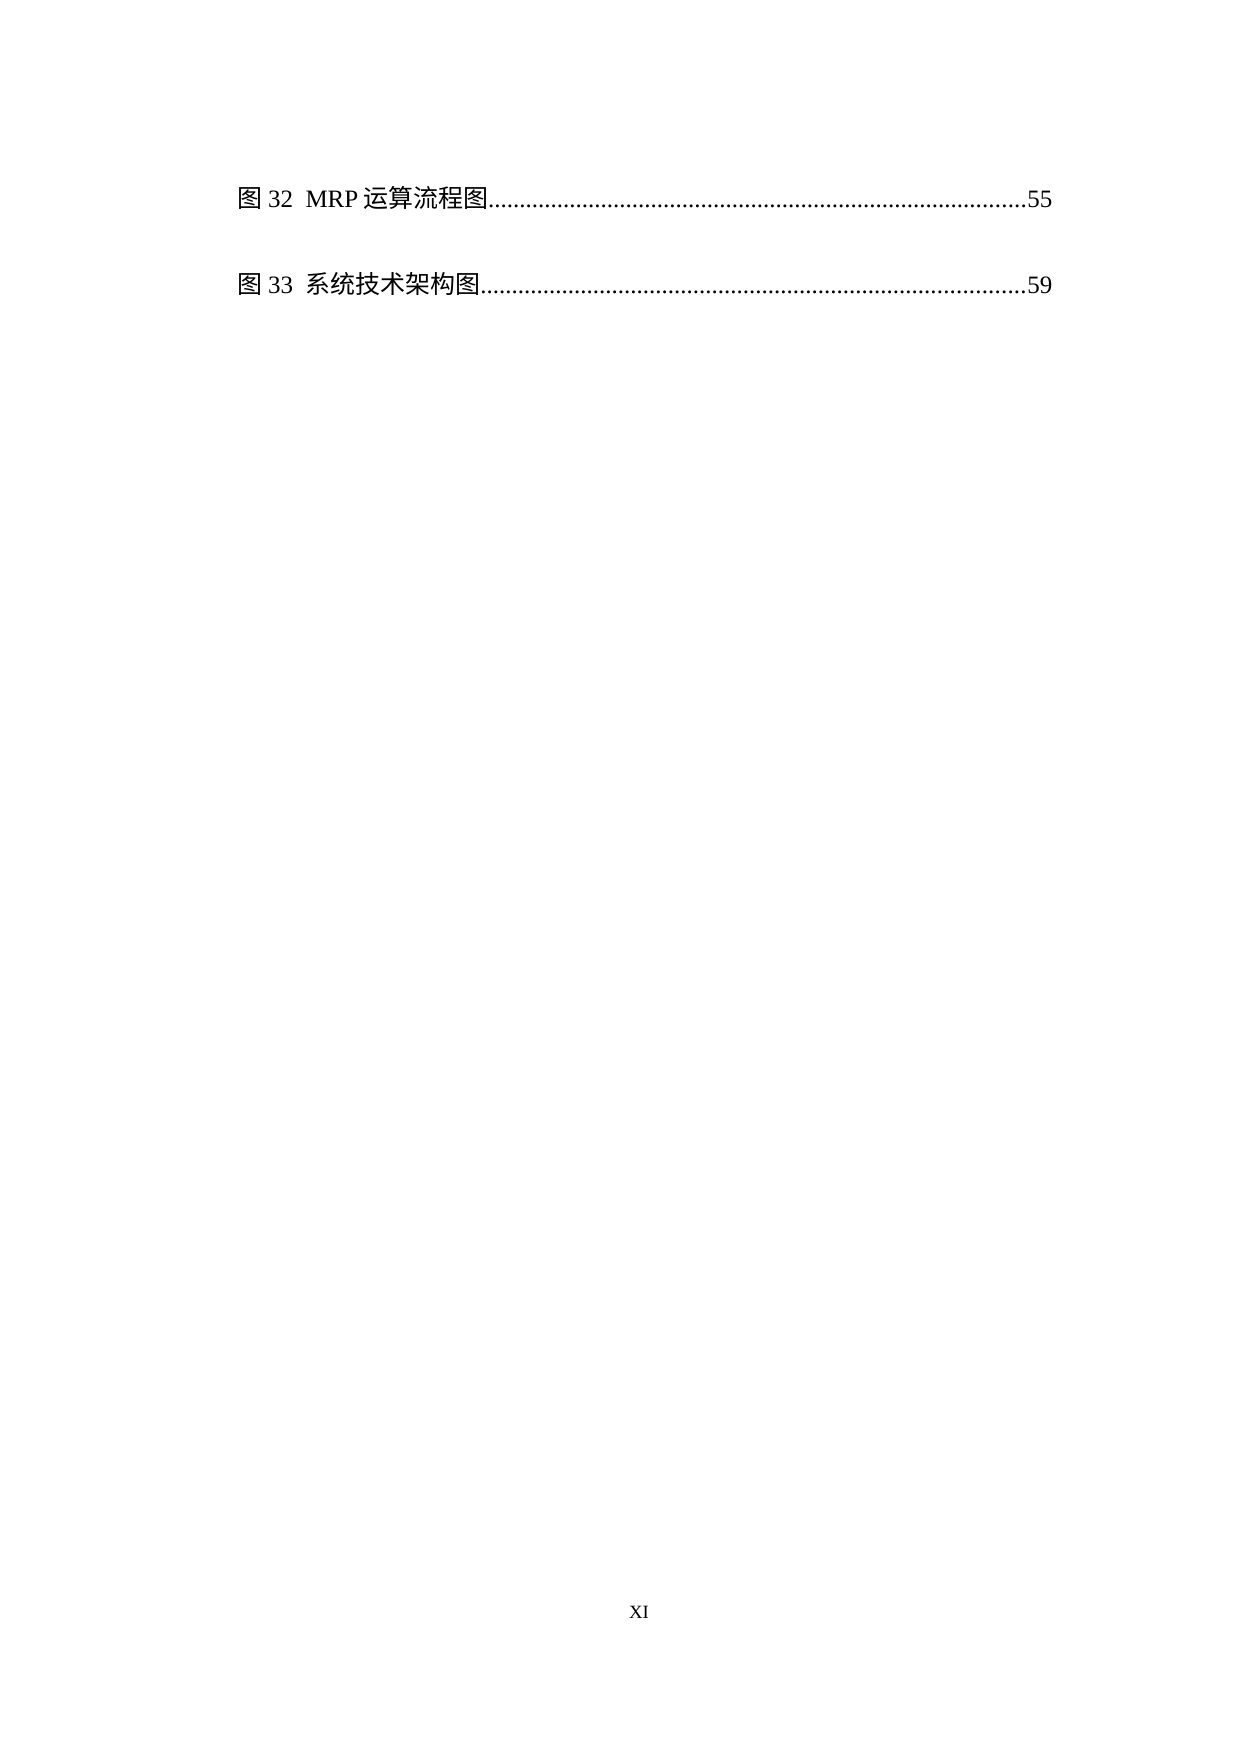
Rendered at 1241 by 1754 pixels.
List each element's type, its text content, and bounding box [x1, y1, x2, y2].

text 图 33 系统技术架构图 59 [237, 248, 1053, 316]
text 图 32 MRP运算流程图 55 [237, 162, 1053, 230]
